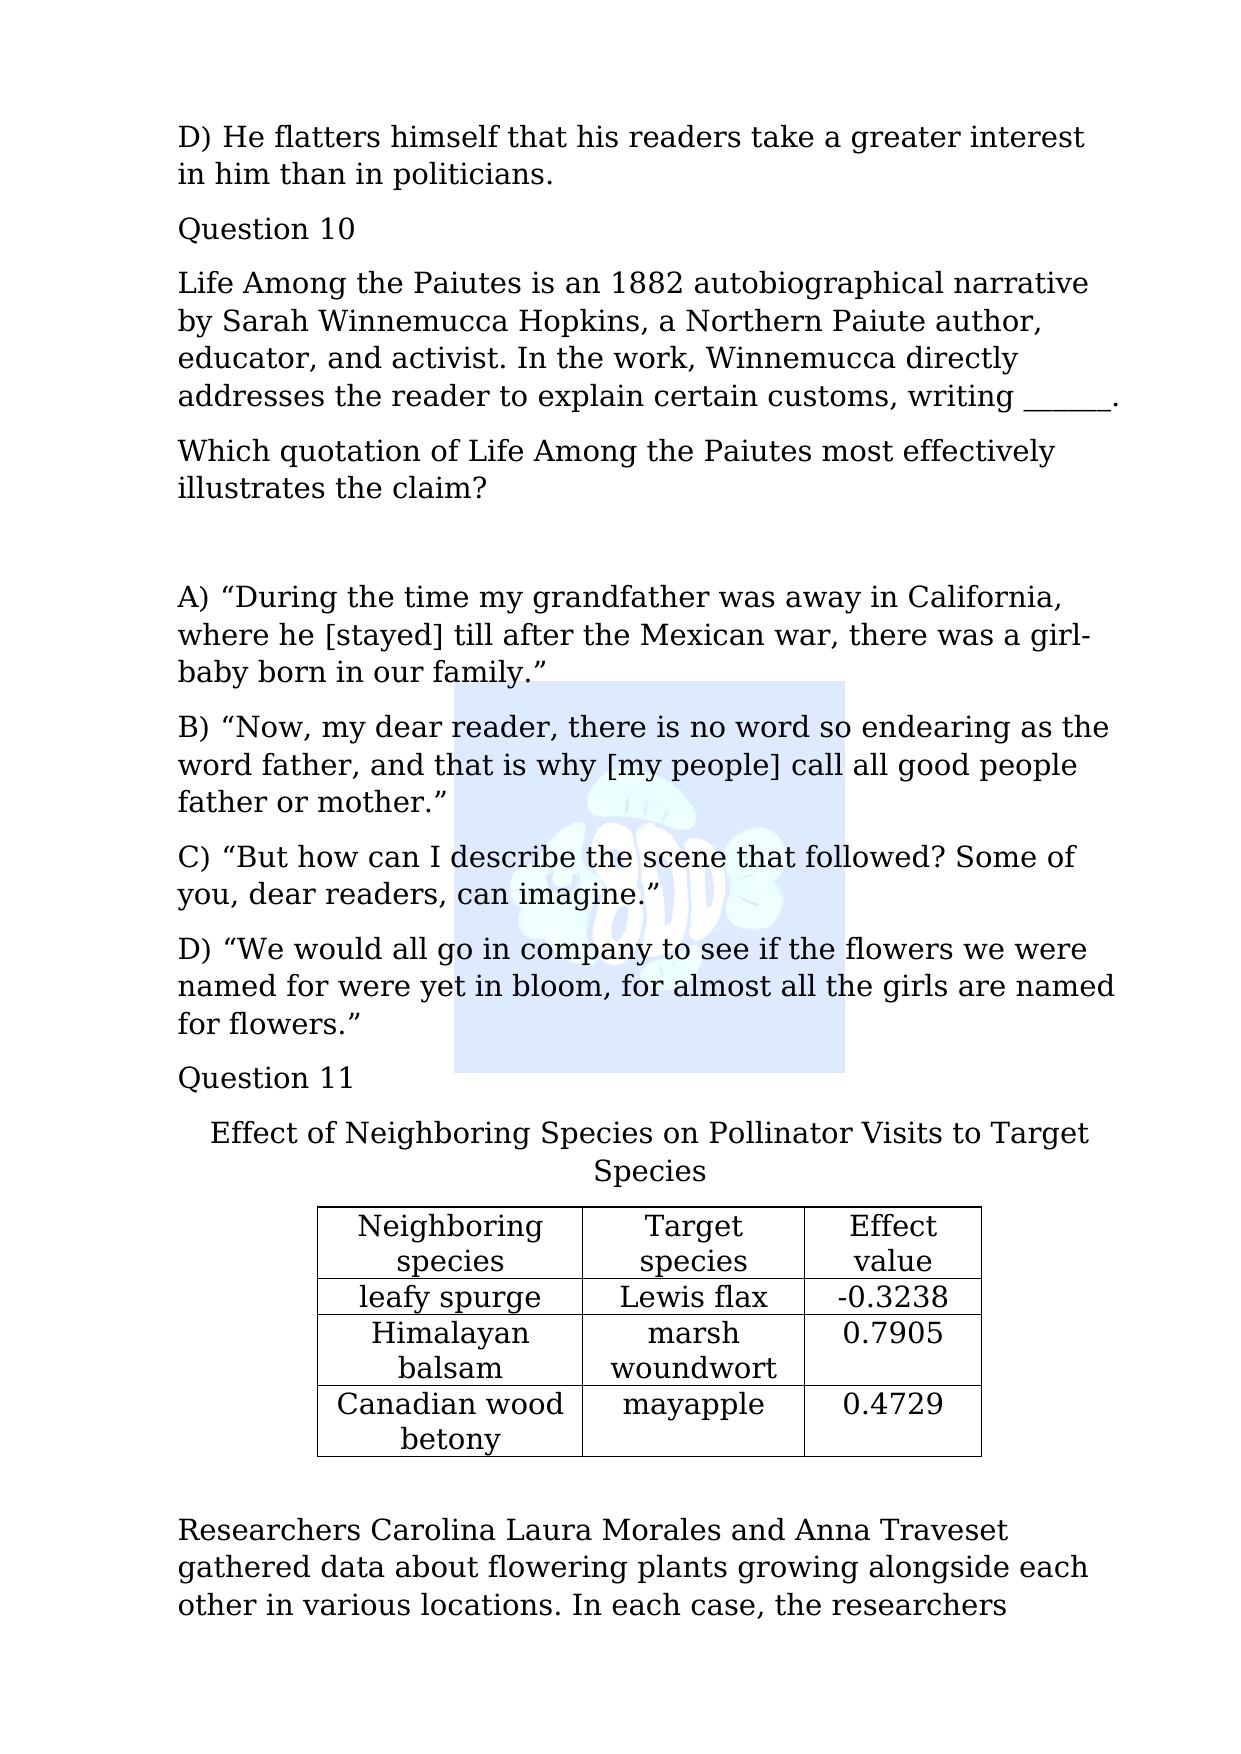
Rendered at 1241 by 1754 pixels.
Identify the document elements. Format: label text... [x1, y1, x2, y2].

table_cell marsh woundwort [583, 1315, 804, 1384]
table_cell Lewis flax [583, 1279, 804, 1313]
text Effect of Neighboring Species on Pollinator Visits to Target Species [177, 1114, 1122, 1187]
text D) “We would all go in company to see if the flowers we were named for were yet in bloom, for almost all the girls are named for flowers.” [177, 930, 1122, 1041]
text D) He flatters himself that his readers take a greater interest in him than in politicians. [177, 118, 1122, 191]
text A) “During the time my grandfather was away in California, where he [stayed] till after the Mexican war, there was a girl-baby born in our family.” [177, 578, 1122, 689]
table_cell mayapple [583, 1386, 804, 1456]
table_cell Himalayan balsam [318, 1315, 582, 1384]
table_cell -0.3238 [805, 1279, 981, 1313]
table_header Effect value [805, 1208, 981, 1277]
table_header Neighboring species [318, 1208, 582, 1277]
table_header Target species [583, 1208, 804, 1277]
table_cell Canadian wood betony [318, 1386, 582, 1456]
text C) “But how can I describe the scene that followed? Some of you, dear readers, can imagine.” [177, 838, 1122, 911]
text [177, 1511, 1122, 1621]
text Which quotation of Life Among the Paiutes most effectively illustrates the claim? [177, 432, 1122, 505]
text B) “Now, my dear reader, there is no word so endearing as the word father, and that is why [my people] call all good people father or mother.” [177, 708, 1122, 819]
text Life Among the Paiutes is an 1882 autobiographical narrative by Sarah Winnemucca Hopkins, a Northern Paiute author, educator, and activist. In the work, Winnemucca directly addresses the reader to explain certain customs, writing ______. [177, 264, 1122, 413]
table_cell 0.4729 [805, 1386, 981, 1456]
text Question 11 [177, 1060, 1122, 1095]
text Question 10 [177, 210, 1122, 245]
table_cell 0.7905 [805, 1315, 981, 1384]
table_cell leafy spurge [318, 1279, 582, 1313]
